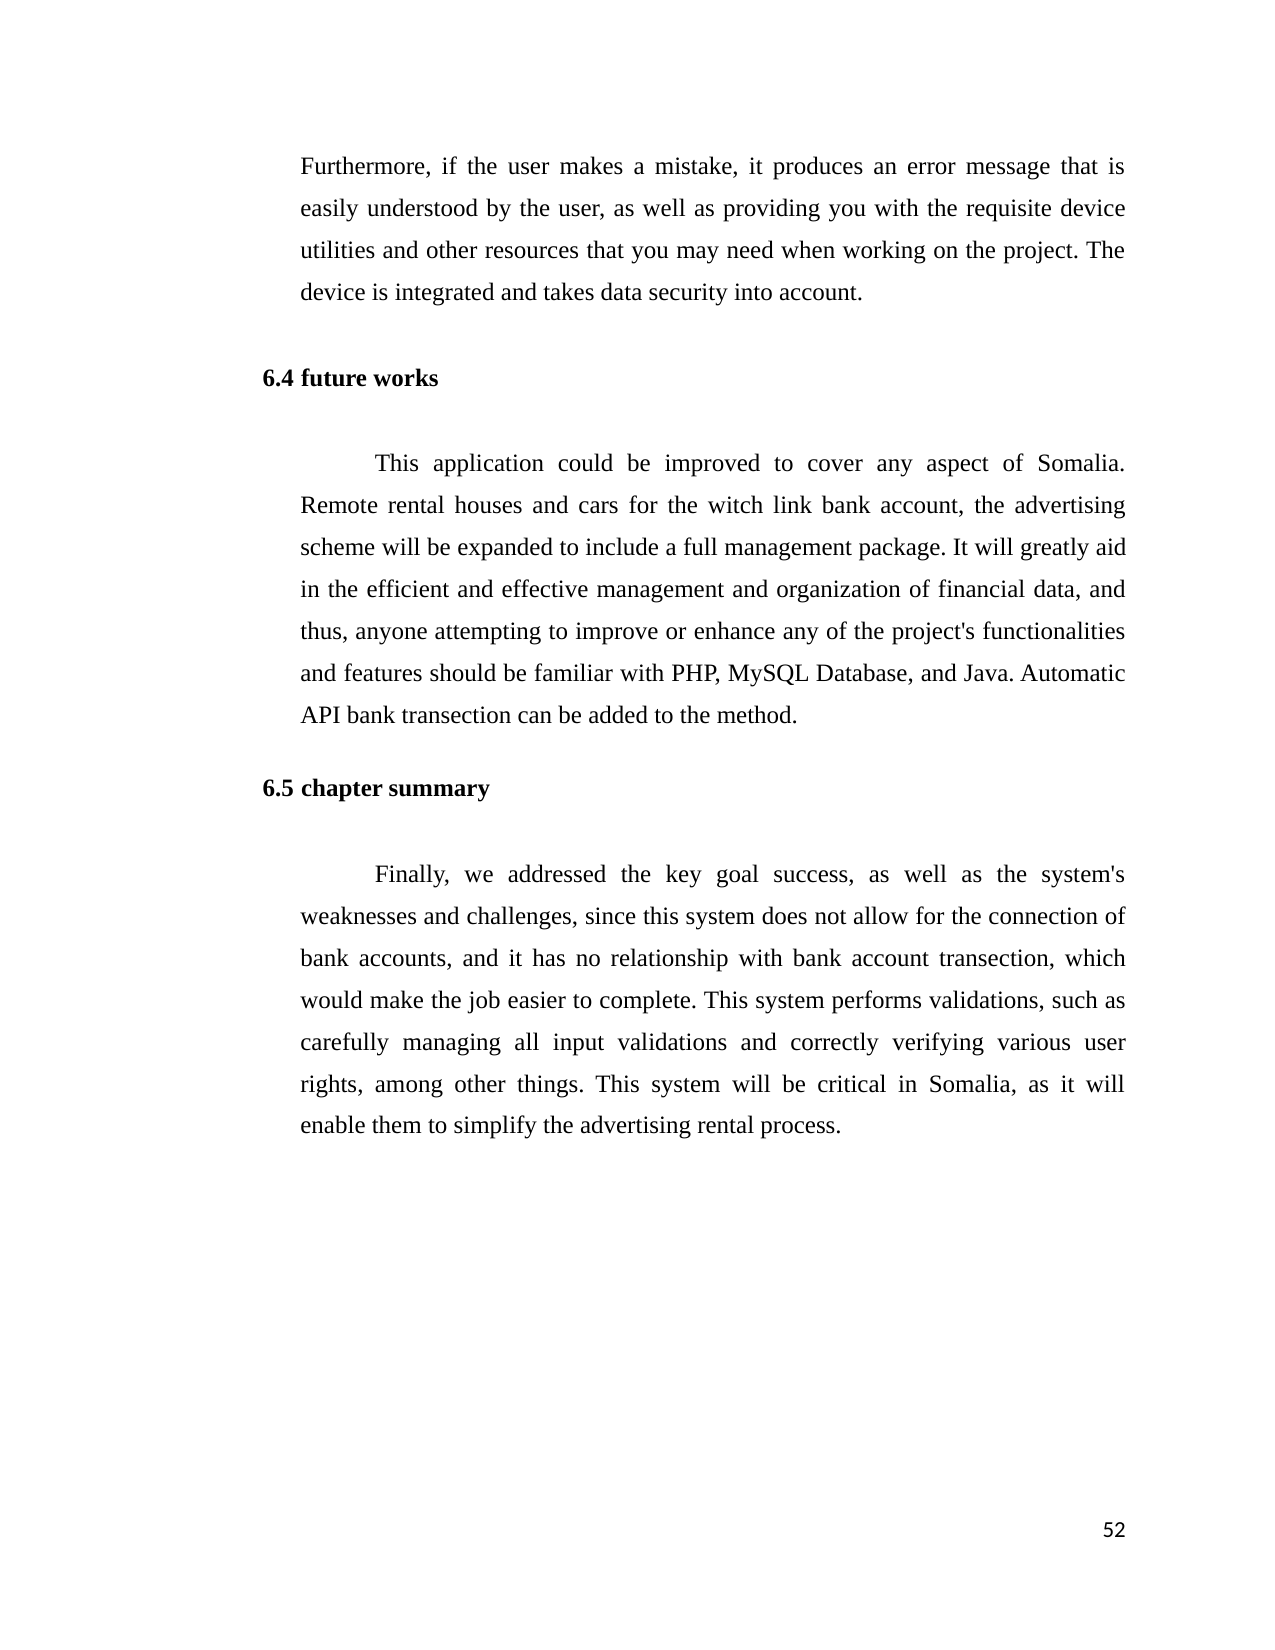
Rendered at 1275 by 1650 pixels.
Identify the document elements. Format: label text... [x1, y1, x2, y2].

text Finally, we addressed the key goal success, as well as the system's weaknesses and challenges, since this system does not allow for the connection of bank accounts, and it has no relationship with bank account transection, which would make the job easier to complete. This system performs validations, such as carefully managing all input validations and correctly verifying various user rights, among other things. This system will be critical in Somalia, as it will enable them to simplify the advertising rental process. [300, 859, 1126, 1139]
subtitle 6.4 future works [262, 363, 1207, 392]
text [300, 151, 1126, 306]
subtitle 6.5 chapter summary [262, 773, 1207, 802]
text This application could be improved to cover any aspect of Somalia. Remote rental houses and cars for the witch link bank account, the advertising scheme will be expanded to include a full management package. It will greatly aid in the efficient and effective management and organization of financial data, and thus, anyone attempting to improve or enhance any of the project's functionalities and features should be familiar with PHP, MySQL Database, and Java. Automatic API bank transection can be added to the method. [300, 448, 1126, 728]
